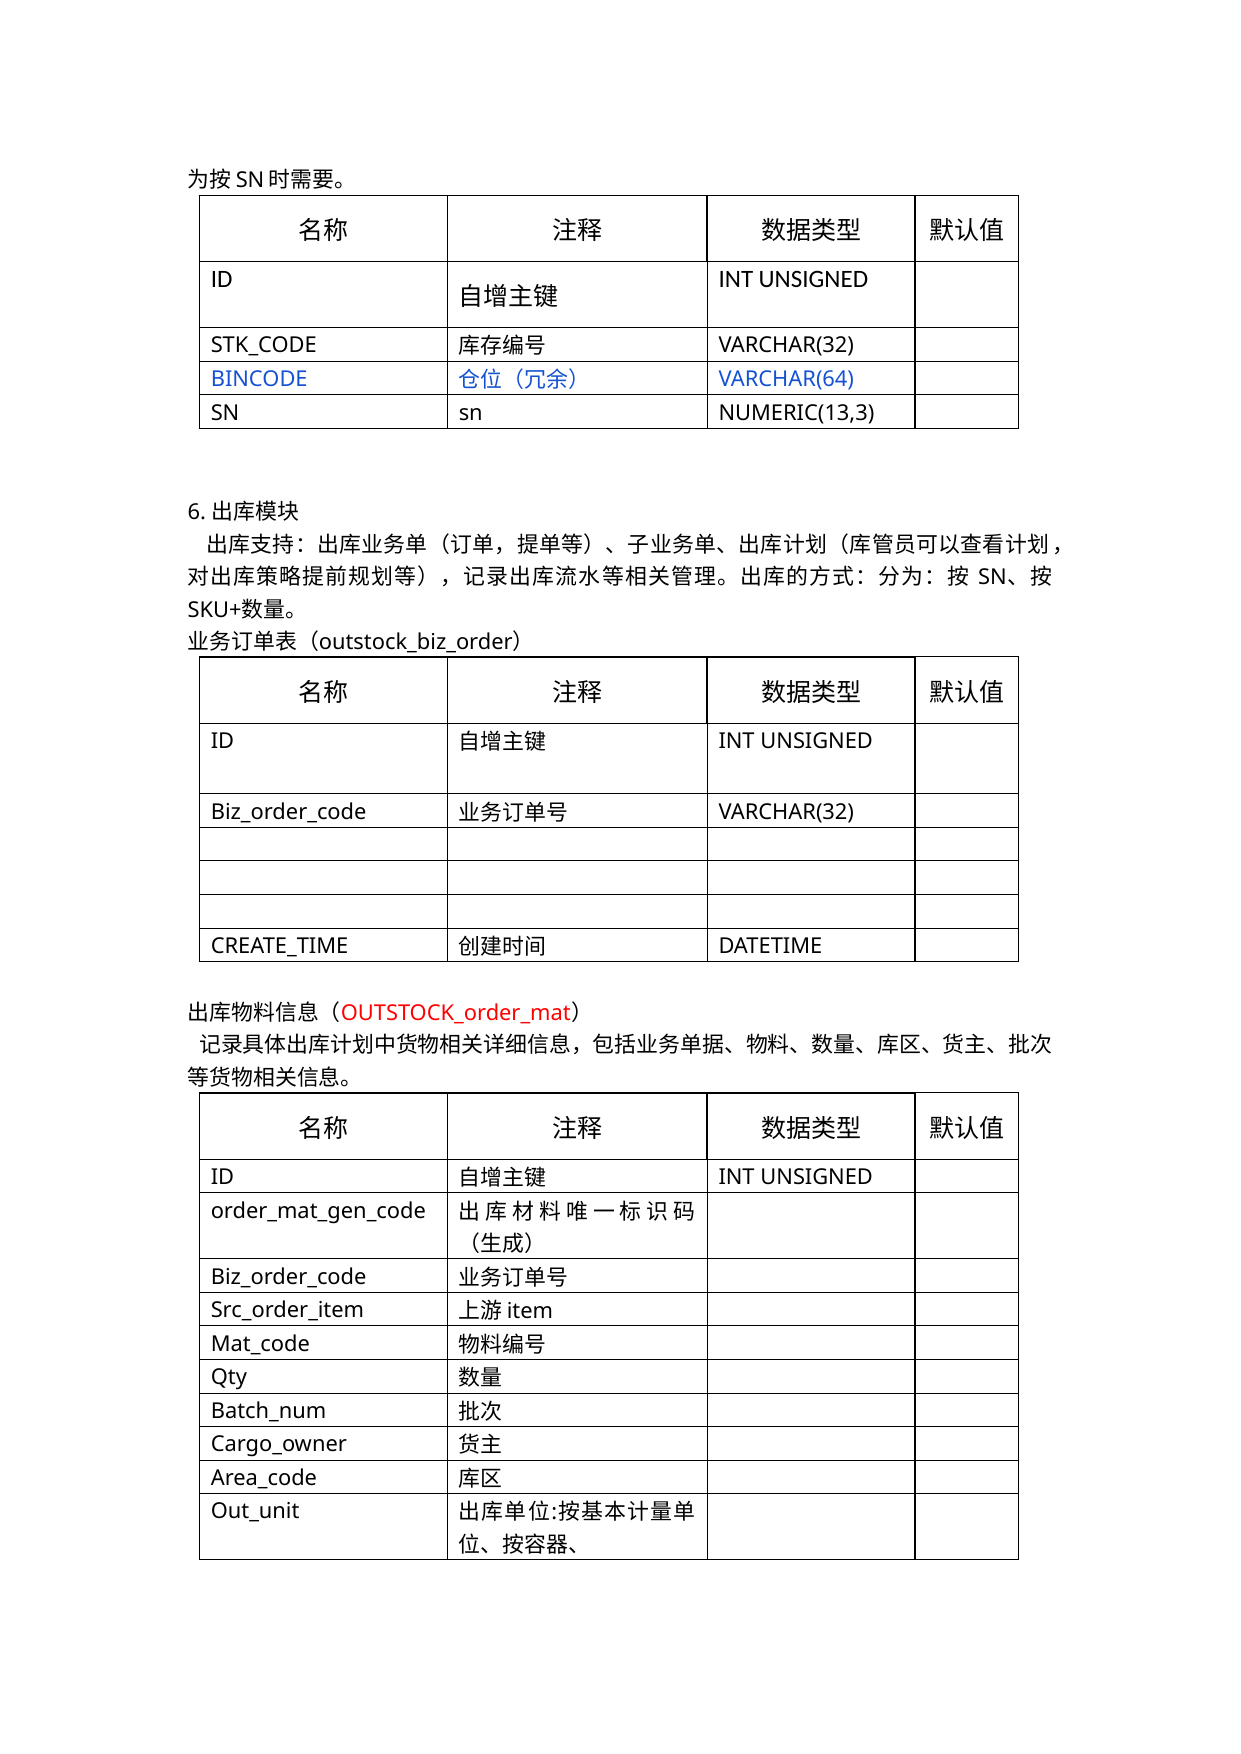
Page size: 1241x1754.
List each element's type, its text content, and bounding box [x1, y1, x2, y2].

table_cell [916, 1461, 1018, 1493]
table_header 默认值 [916, 1093, 1018, 1159]
text 出库物料信息（OUTSTOCK_order_mat） [187, 994, 1053, 1027]
table_cell 物料编号 [448, 1326, 707, 1359]
table_header 数据类型 [708, 658, 914, 723]
table_cell [200, 861, 447, 894]
table_cell VARCHAR(32) [708, 794, 914, 827]
table_cell INT UNSIGNED [708, 724, 914, 793]
table_cell [916, 262, 1018, 327]
table_header 注释 [448, 658, 706, 723]
table_cell [916, 861, 1018, 894]
table_header 注释 [448, 1094, 706, 1159]
table_cell [708, 1394, 914, 1426]
table_cell INT UNSIGNED [708, 1160, 914, 1192]
table_cell [916, 1193, 1018, 1258]
table_cell 自增主键 [448, 724, 707, 793]
table_cell 批次 [448, 1394, 707, 1426]
table_cell [708, 1293, 914, 1325]
text 出库支持：出库业务单（订单，提单等）、子业务单、出库计划（库管员可以查看计划，对出库策略提前规划等），记录出库流水等相关管理。出库的方式：分为：按SN、按SKU+数量。 [187, 526, 1053, 624]
table_cell [916, 794, 1018, 827]
table_cell [916, 328, 1018, 361]
table_cell Area_code [200, 1461, 447, 1493]
table_cell [708, 1193, 914, 1258]
table_cell VARCHAR(64) [708, 362, 914, 394]
table_cell [916, 724, 1018, 793]
table_cell [916, 895, 1018, 927]
table_cell [708, 1259, 914, 1292]
table_cell VARCHAR(32) [708, 328, 914, 361]
table_cell Mat_code [200, 1326, 447, 1359]
table_cell [916, 1394, 1018, 1426]
table_cell [200, 828, 447, 860]
text 记录具体出库计划中货物相关详细信息，包括业务单据、物料、数量、库区、货主、批次等货物相关信息。 [187, 1027, 1053, 1092]
table_cell 自增主键 [448, 1160, 707, 1192]
table_header 名称 [200, 1094, 447, 1159]
table_cell [916, 1259, 1018, 1292]
table_header 名称 [200, 658, 447, 723]
table_cell [916, 1427, 1018, 1459]
table_cell 创建时间 [448, 929, 707, 961]
table_cell STK_CODE [200, 328, 447, 361]
table_cell [708, 1360, 914, 1392]
table_cell [708, 1494, 914, 1559]
table_cell Out_unit [200, 1494, 447, 1559]
table_cell 业务订单号 [448, 1259, 707, 1292]
table_cell [916, 929, 1018, 961]
table_cell [200, 895, 447, 927]
table_cell Biz_order_code [200, 794, 447, 827]
table_cell order_mat_gen_code [200, 1193, 447, 1258]
table_cell ID [200, 1160, 447, 1192]
table_cell [916, 1293, 1018, 1325]
table_cell [448, 895, 707, 927]
table_cell 数量 [448, 1360, 707, 1392]
table_cell [708, 1427, 914, 1459]
table_cell Src_order_item [200, 1293, 447, 1325]
table_cell Qty [200, 1360, 447, 1392]
table_cell 上游item [448, 1293, 707, 1325]
table_cell [916, 828, 1018, 860]
table_cell [916, 1160, 1018, 1192]
table_cell 出库单位:按基本计量单位、按容器、 [448, 1494, 707, 1559]
table_cell [448, 828, 707, 860]
table_cell ID [200, 724, 447, 793]
table_cell [708, 1326, 914, 1359]
table_cell [916, 362, 1018, 394]
table_cell CREATE_TIME [200, 929, 447, 961]
table_header 名称 [200, 196, 447, 261]
table_header 默认值 [916, 196, 1018, 261]
table_cell 自增主键 [448, 262, 707, 327]
table_cell INT UNSIGNED [708, 262, 914, 327]
table_cell 仓位（冗余） [448, 362, 707, 394]
table_cell [916, 1360, 1018, 1392]
table_cell [916, 1326, 1018, 1359]
table_cell [448, 861, 707, 894]
table_cell [916, 395, 1018, 428]
table_cell NUMERIC(13,3) [708, 395, 914, 428]
table_header 默认值 [916, 657, 1018, 723]
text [187, 162, 1053, 194]
table_cell BINCODE [200, 362, 447, 394]
text 6. 出库模块 [187, 494, 1053, 526]
table_cell [708, 828, 914, 860]
table_header 注释 [448, 196, 706, 261]
table_cell ID [200, 262, 447, 327]
table_cell [708, 895, 914, 927]
table_cell 业务订单号 [448, 794, 707, 827]
table_cell [708, 861, 914, 894]
table_cell sn [448, 395, 707, 428]
table_cell 库存编号 [448, 328, 707, 361]
table_header 数据类型 [708, 196, 914, 261]
table_cell SN [200, 395, 447, 428]
table_cell 库区 [448, 1461, 707, 1493]
table_cell [916, 1494, 1018, 1559]
table_cell 出库材料唯一标识码（生成） [448, 1193, 707, 1258]
table_cell 货主 [448, 1427, 707, 1459]
table_header 数据类型 [708, 1094, 914, 1159]
table_cell Biz_order_code [200, 1259, 447, 1292]
text 业务订单表（outstock_biz_order） [187, 624, 1053, 656]
table_cell [708, 1461, 914, 1493]
table_cell DATETIME [708, 929, 914, 961]
table_cell Batch_num [200, 1394, 447, 1426]
table_cell Cargo_owner [200, 1427, 447, 1459]
